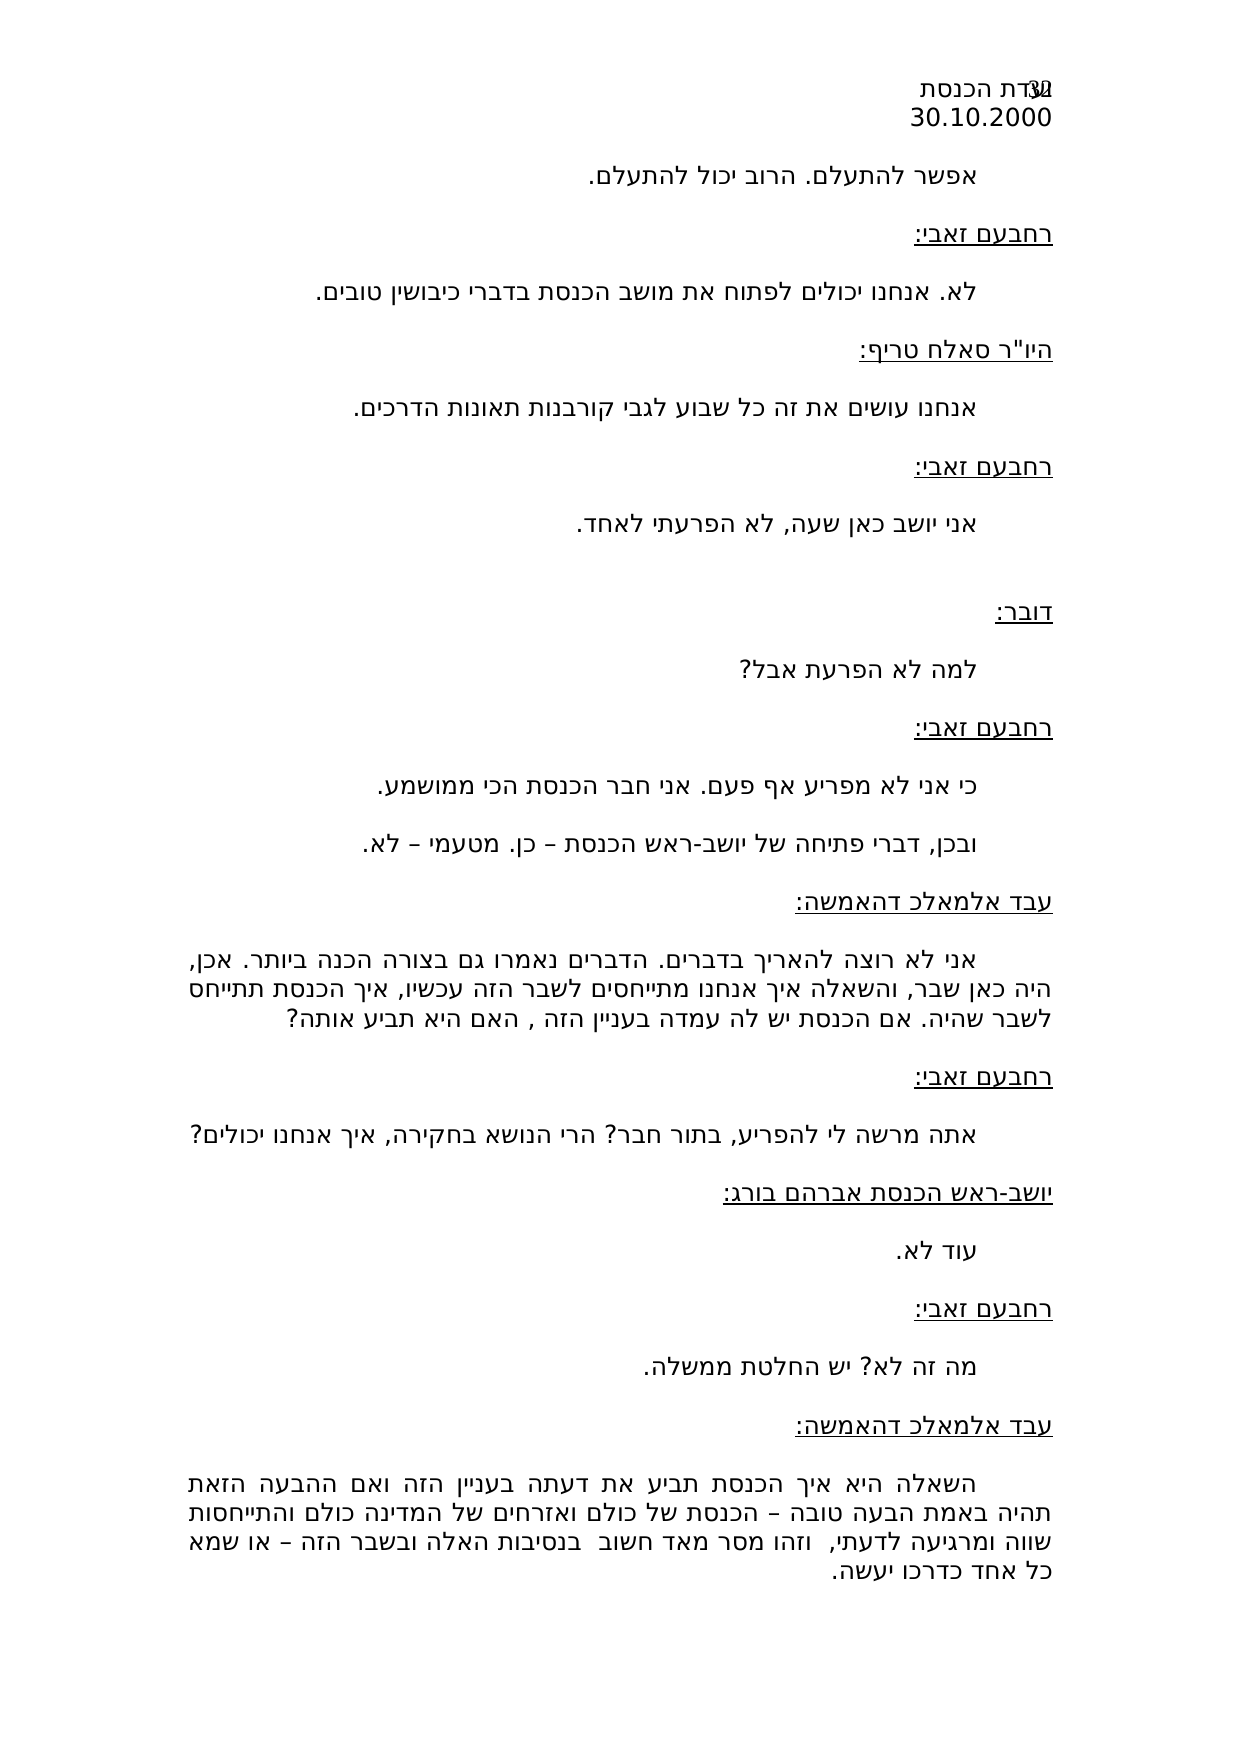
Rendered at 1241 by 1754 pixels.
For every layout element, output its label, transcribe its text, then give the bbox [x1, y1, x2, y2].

text דובר: [187, 539, 1053, 626]
text רחבעם זאבי: [187, 190, 1053, 248]
text מה זה לא? יש החלטת ממשלה. [187, 1352, 1053, 1382]
text אנחנו עושים את זה כל שבוע לגבי קורבנות תאונות הדרכים. [187, 393, 1053, 422]
text עבד אלמאלכ דהאמשה: [187, 1382, 1053, 1440]
text רחבעם זאבי: [187, 1265, 1053, 1324]
text אתה מרשה לי להפריע, בתור חבר? הרי הנושא בחקירה, איך אנחנו יכולים? [187, 1120, 1053, 1149]
text ובכן, דברי פתיחה של יושב-ראש הכנסת – כן. מטעמי – לא. [187, 829, 1053, 858]
text רחבעם זאבי: [187, 422, 1053, 481]
text לא. אנחנו יכולים לפתוח את מושב הכנסת בדברי כיבושין טובים. [187, 277, 1053, 306]
text השאלה היא איך הכנסת תביע את דעתה בעניין הזה ואם ההבעה הזאת תהיה באמת הבעה טובה – הכנסת של כולם ואזרחים של המדינה כולם והתייחסות שווה ומרגיעה לדעתי, וזהו מסר מאד חשוב בנסיבות האלה ובשבר הזה – או שמא כל אחד כדרכו יעשה. [187, 1469, 1053, 1585]
text אני יושב כאן שעה, לא הפרעתי לאחד. [187, 509, 1053, 539]
text עבד אלמאלכ דהאמשה: [187, 858, 1053, 917]
text אפשר להתעלם. הרוב יכול להתעלם. [187, 161, 1053, 190]
text עוד לא. [187, 1236, 1053, 1265]
text למה לא הפרעת אבל? [187, 655, 1053, 684]
text יושב-ראש הכנסת אברהם בורג: [187, 1149, 1053, 1207]
text רחבעם זאבי: [187, 684, 1053, 742]
text כי אני לא מפריע אף פעם. אני חבר הכנסת הכי ממושמע. [187, 771, 1053, 800]
text רחבעם זאבי: [187, 1033, 1053, 1091]
text אני לא רוצה להאריך בדברים. הדברים נאמרו גם בצורה הכנה ביותר. אכן, היה כאן שבר, והשאלה איך אנחנו מתייחסים לשבר הזה עכשיו, איך הכנסת תתייחס לשבר שהיה. אם הכנסת יש לה עמדה בעניין הזה , האם היא תביע אותה? [187, 945, 1053, 1033]
text היו"ר סאלח טריף: [187, 306, 1053, 364]
